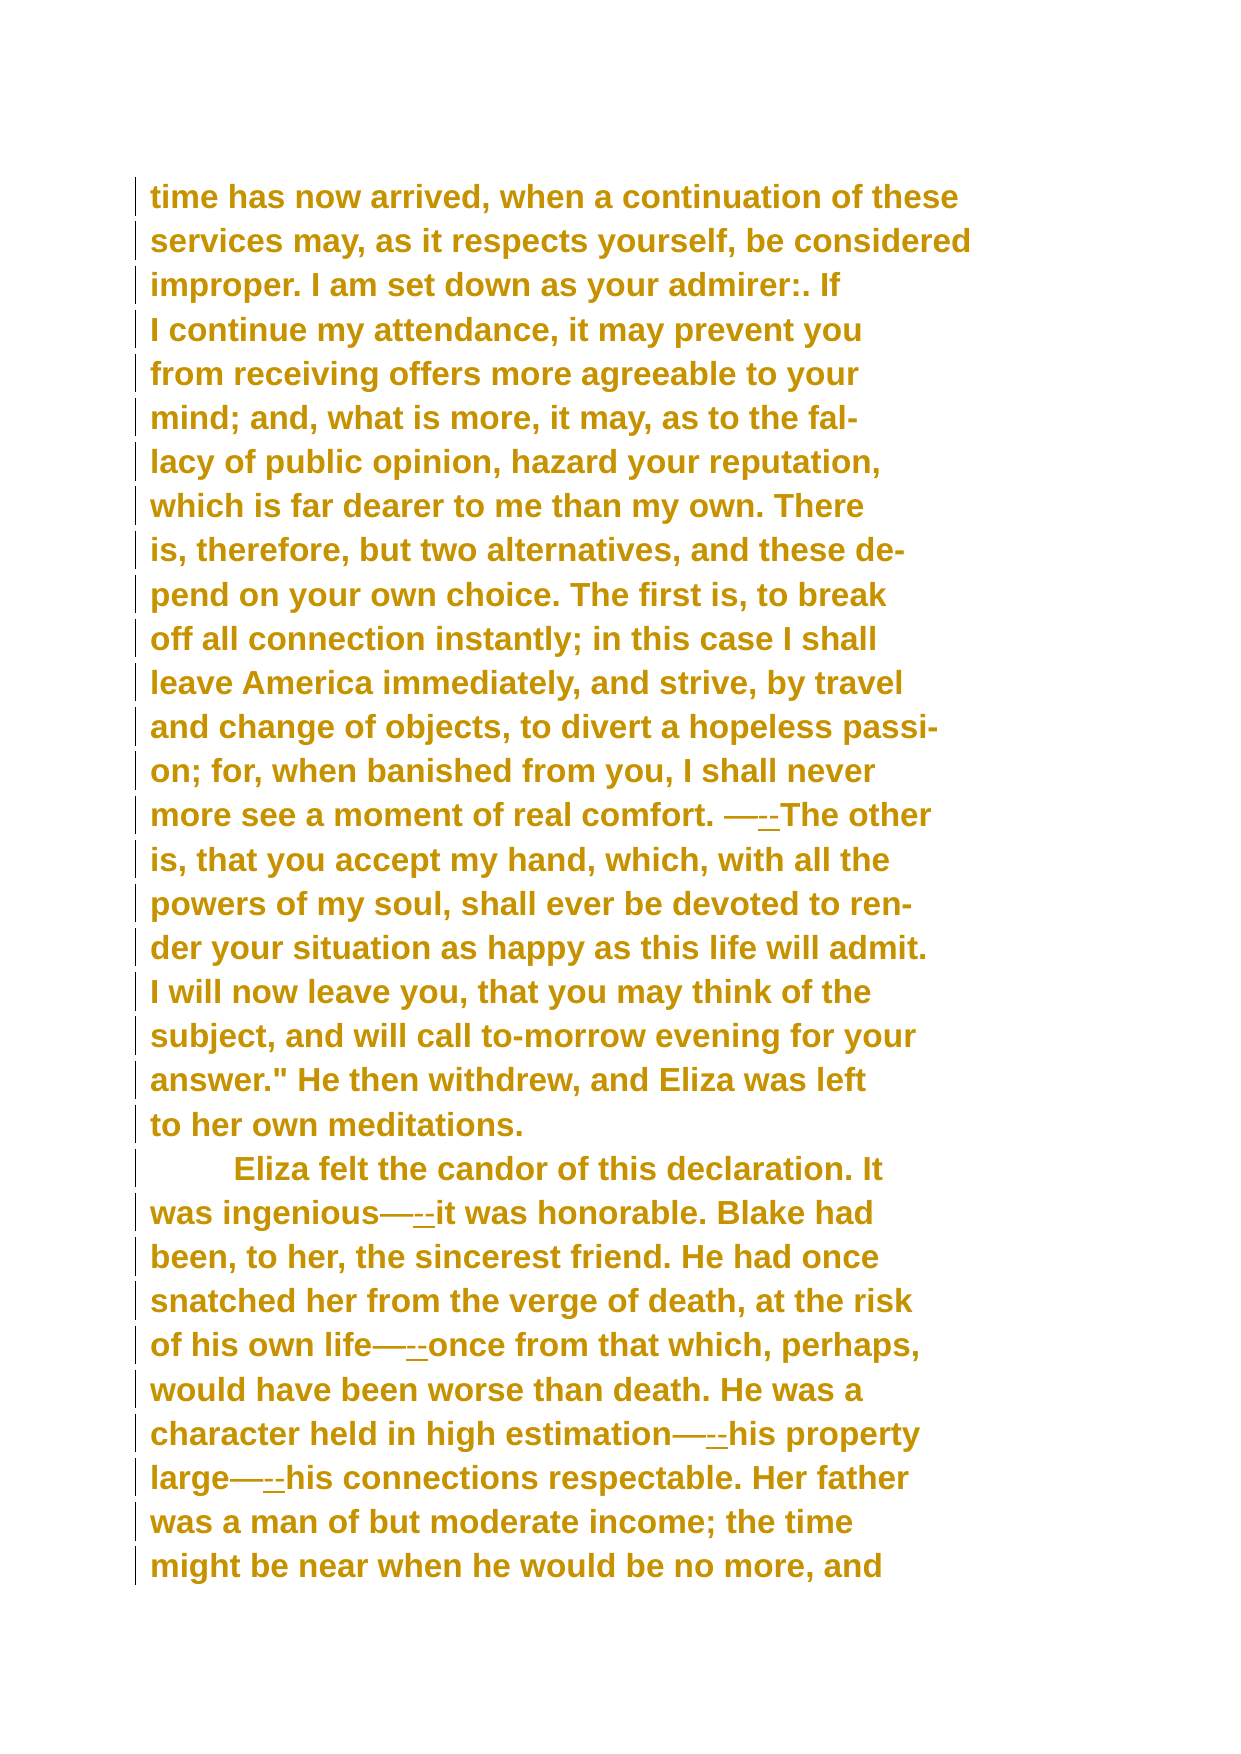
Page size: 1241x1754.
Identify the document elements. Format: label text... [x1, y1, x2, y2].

text character held in high estimationhis property [150, 1414, 1090, 1452]
text more see a moment of real comfort. The other [150, 796, 1090, 834]
text might be near when he would be no more, and [150, 1546, 1090, 1585]
text off all connection instantly; in this case I shall [150, 619, 1090, 657]
text on; for, when banished from you, I shall never [150, 751, 1090, 790]
text I will now leave you, that you may think of the [150, 972, 1090, 1011]
text which is far dearer to me than my own. There [150, 486, 1090, 525]
text to her own meditations. [150, 1105, 1090, 1143]
text been, to her, the sincerest friend. He had once [150, 1237, 1090, 1276]
text answer." He then withdrew, and Eliza was left [150, 1061, 1090, 1099]
text services may, as it respects yourself, be considered [150, 221, 1090, 260]
text der your situation as happy as this life will admit. [150, 928, 1090, 966]
text time has now arrived, when a continuation of these [150, 177, 1090, 216]
text is, that you accept my hand, which, with all the [150, 840, 1090, 878]
text powers of my soul, shall ever be devoted to ren- [150, 884, 1090, 922]
text subject, and will call to-morrow evening for your [150, 1016, 1090, 1055]
text snatched her from the verge of death, at the risk [150, 1281, 1090, 1320]
text is, therefore, but two alternatives, and these de- [150, 531, 1090, 569]
text was a man of but moderate income; the time [150, 1502, 1090, 1541]
text leave America immediately, and strive, by travel [150, 663, 1090, 701]
text mind; and, what is more, it may, as to the fal- [150, 398, 1090, 436]
text largehis connections respectable. Her father [150, 1458, 1090, 1496]
text would have been worse than death. He was a [150, 1370, 1090, 1408]
text was ingeniousit was honorable. Blake had [150, 1193, 1090, 1231]
text pend on your own choice. The first is, to break [150, 575, 1090, 613]
text of his own lifeonce from that which, perhaps, [150, 1326, 1090, 1364]
text from receiving offers more agreeable to your [150, 354, 1090, 392]
text lacy of public opinion, hazard your reputation, [150, 442, 1090, 481]
text Eliza felt the candor of this declaration. It [150, 1149, 1090, 1187]
text I continue my attendance, it may prevent you [150, 310, 1090, 348]
text improper. I am set down as your admirer:. If [150, 266, 1090, 304]
text and change of objects, to divert a hopeless passi- [150, 707, 1090, 746]
